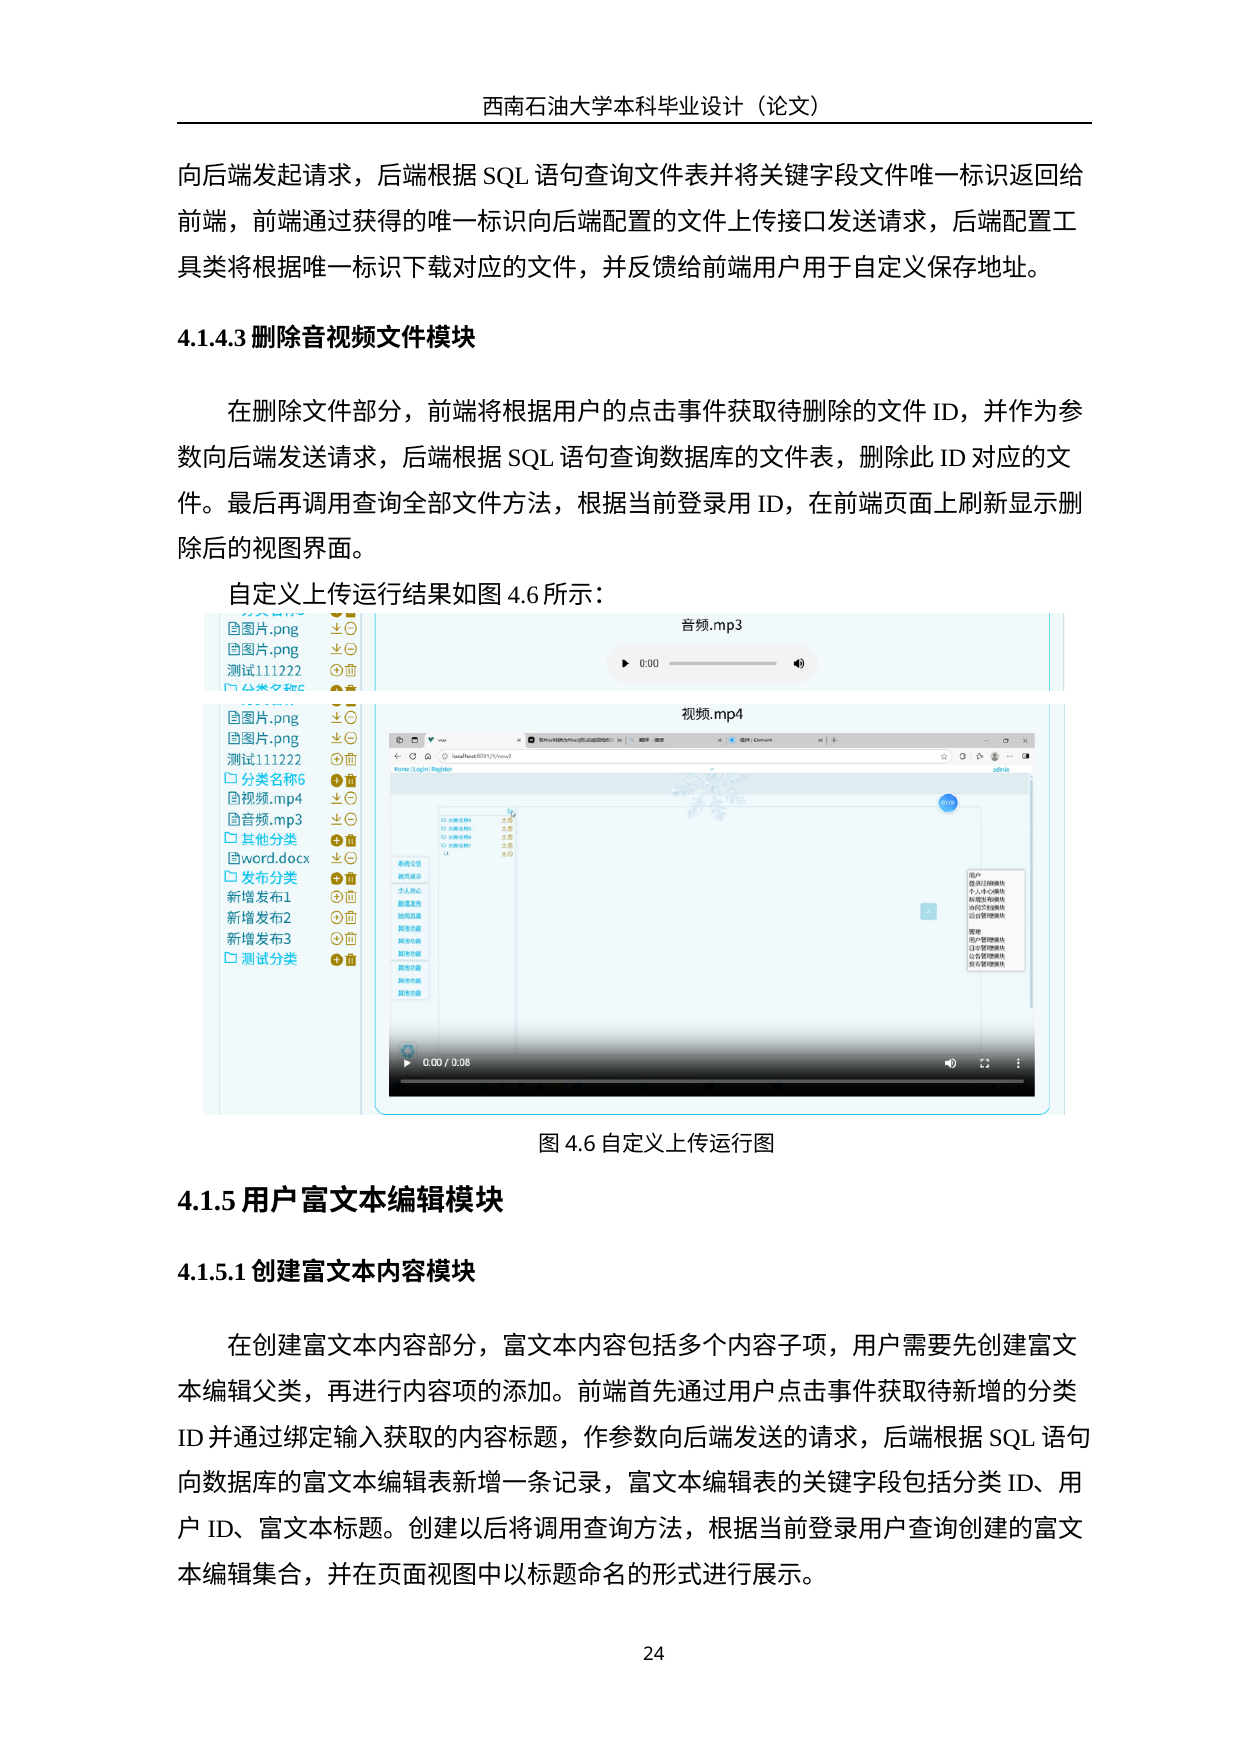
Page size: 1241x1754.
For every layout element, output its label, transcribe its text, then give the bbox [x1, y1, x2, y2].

text 4.1.5用户富文本编辑模块 [177, 1173, 1092, 1219]
subtitle 4.1.4.3删除音视频文件模块 [177, 314, 1092, 353]
text 自定义上传运行结果如图4.6所示： [177, 567, 1092, 613]
text 在删除文件部分，前端将根据用户的点击事件获取待删除的文件ID，并作为参数向后端发送请求，后端根据SQL语句查询数据库的文件表，删除此ID对应的文件。最后再调用查询全部文件方法，根据当前登录用ID，在前端页面上刷新显示删除后的视图界面。 [177, 384, 1092, 567]
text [177, 148, 1092, 285]
picture [202, 704, 1065, 1115]
text 在创建富文本内容部分，富文本内容包括多个内容子项，用户需要先创建富文本编辑父类，再进行内容项的添加。前端首先通过用户点击事件获取待新增的分类ID并通过绑定输入获取的内容标题，作参数向后端发送的请求，后端根据SQL语句向数据库的富文本编辑表新增一条记录，富文本编辑表的关键字段包括分类ID、用户ID、富文本标题。创建以后将调用查询方法，根据当前登录用户查询创建的富文本编辑集合，并在页面视图中以标题命名的形式进行展示。 [177, 1318, 1092, 1593]
subtitle 4.1.5.1创建富文本内容模块 [177, 1248, 1092, 1287]
picture [204, 613, 1065, 691]
